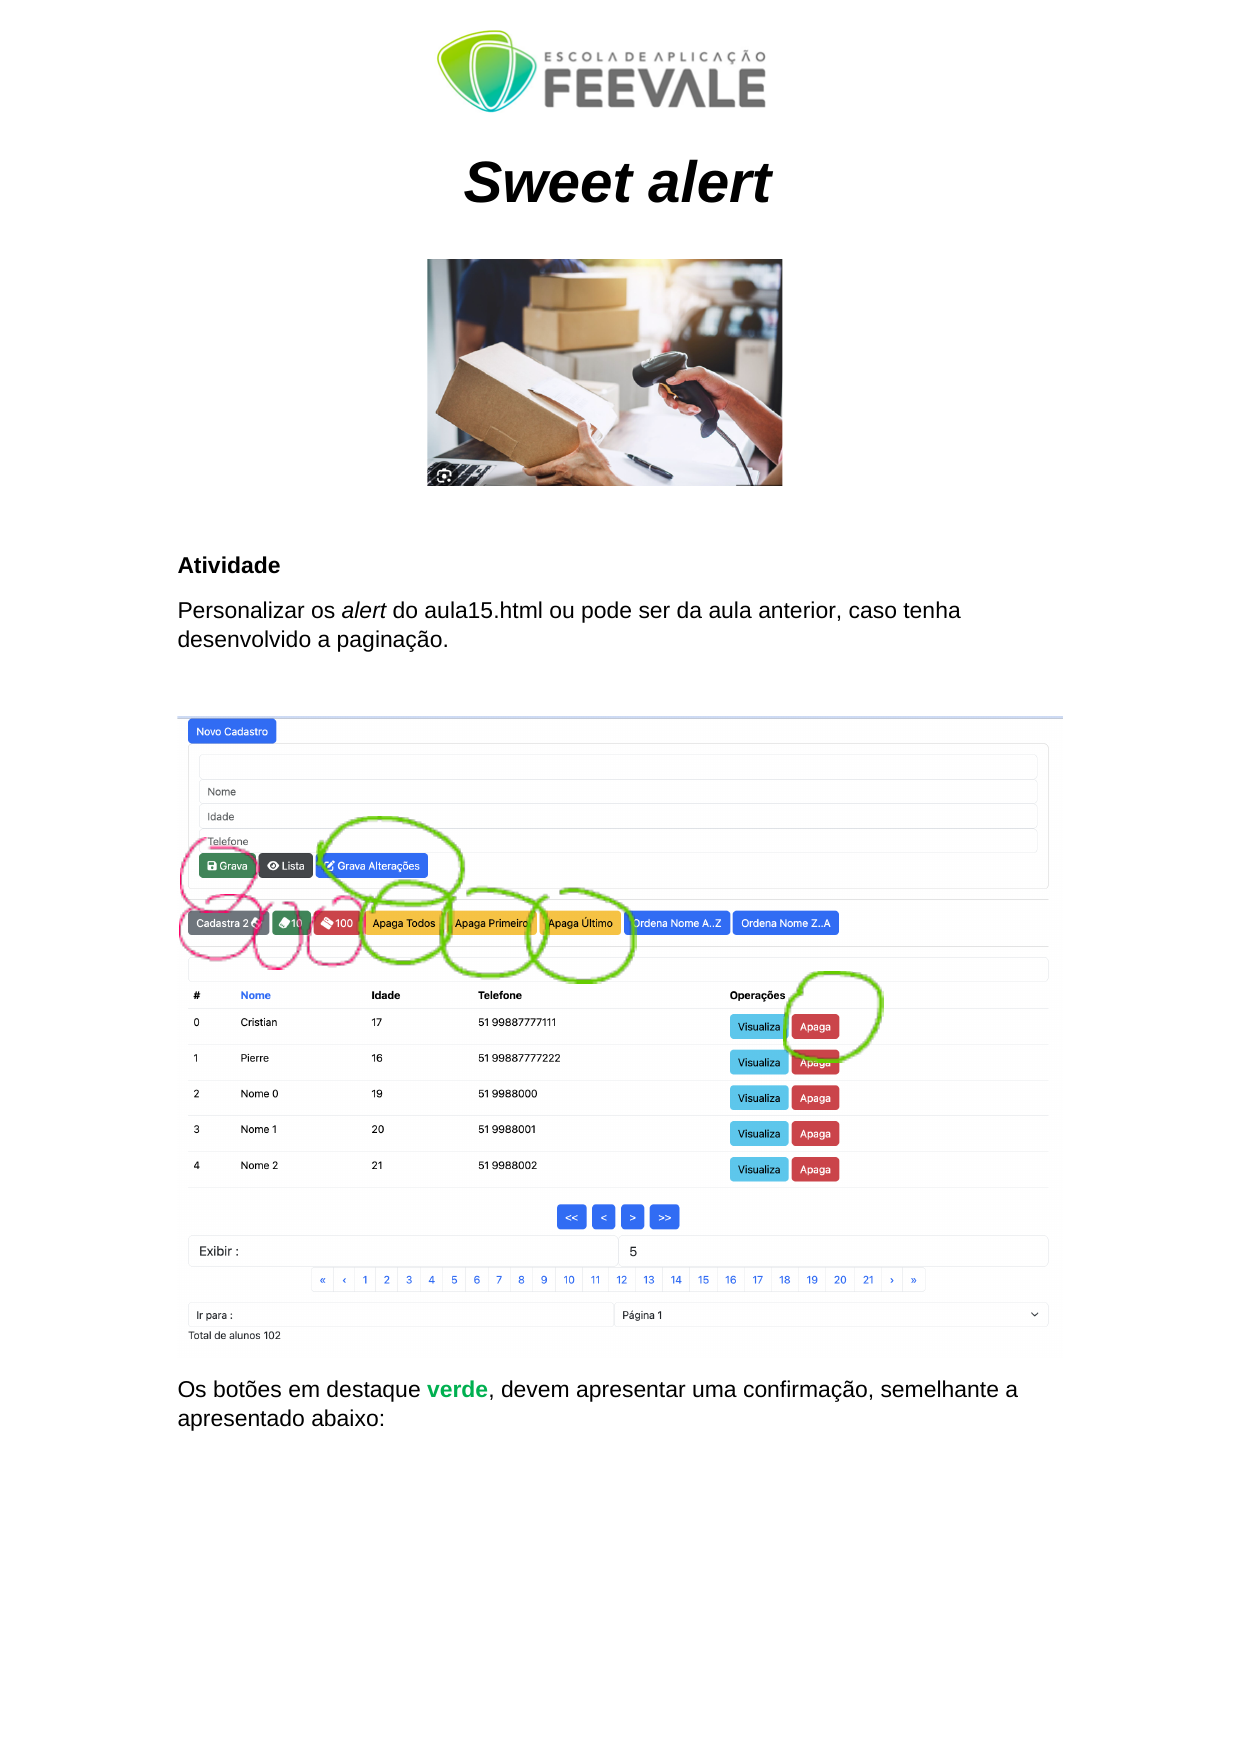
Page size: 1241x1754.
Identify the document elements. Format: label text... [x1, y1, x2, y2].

picture [414, 28, 811, 115]
text Os botões em destaque verde, devem apresentar uma confirmação, semelhante a apresentado abaixo: [177, 1376, 1063, 1431]
text Atividade [177, 552, 1063, 579]
text Personalizar os alert do aula15.html ou pode ser da aula anterior, caso tenha desenvolvido a paginação. [177, 597, 1063, 652]
picture [426, 259, 782, 485]
picture [177, 716, 1063, 1358]
text Sweet alert [177, 148, 1063, 215]
